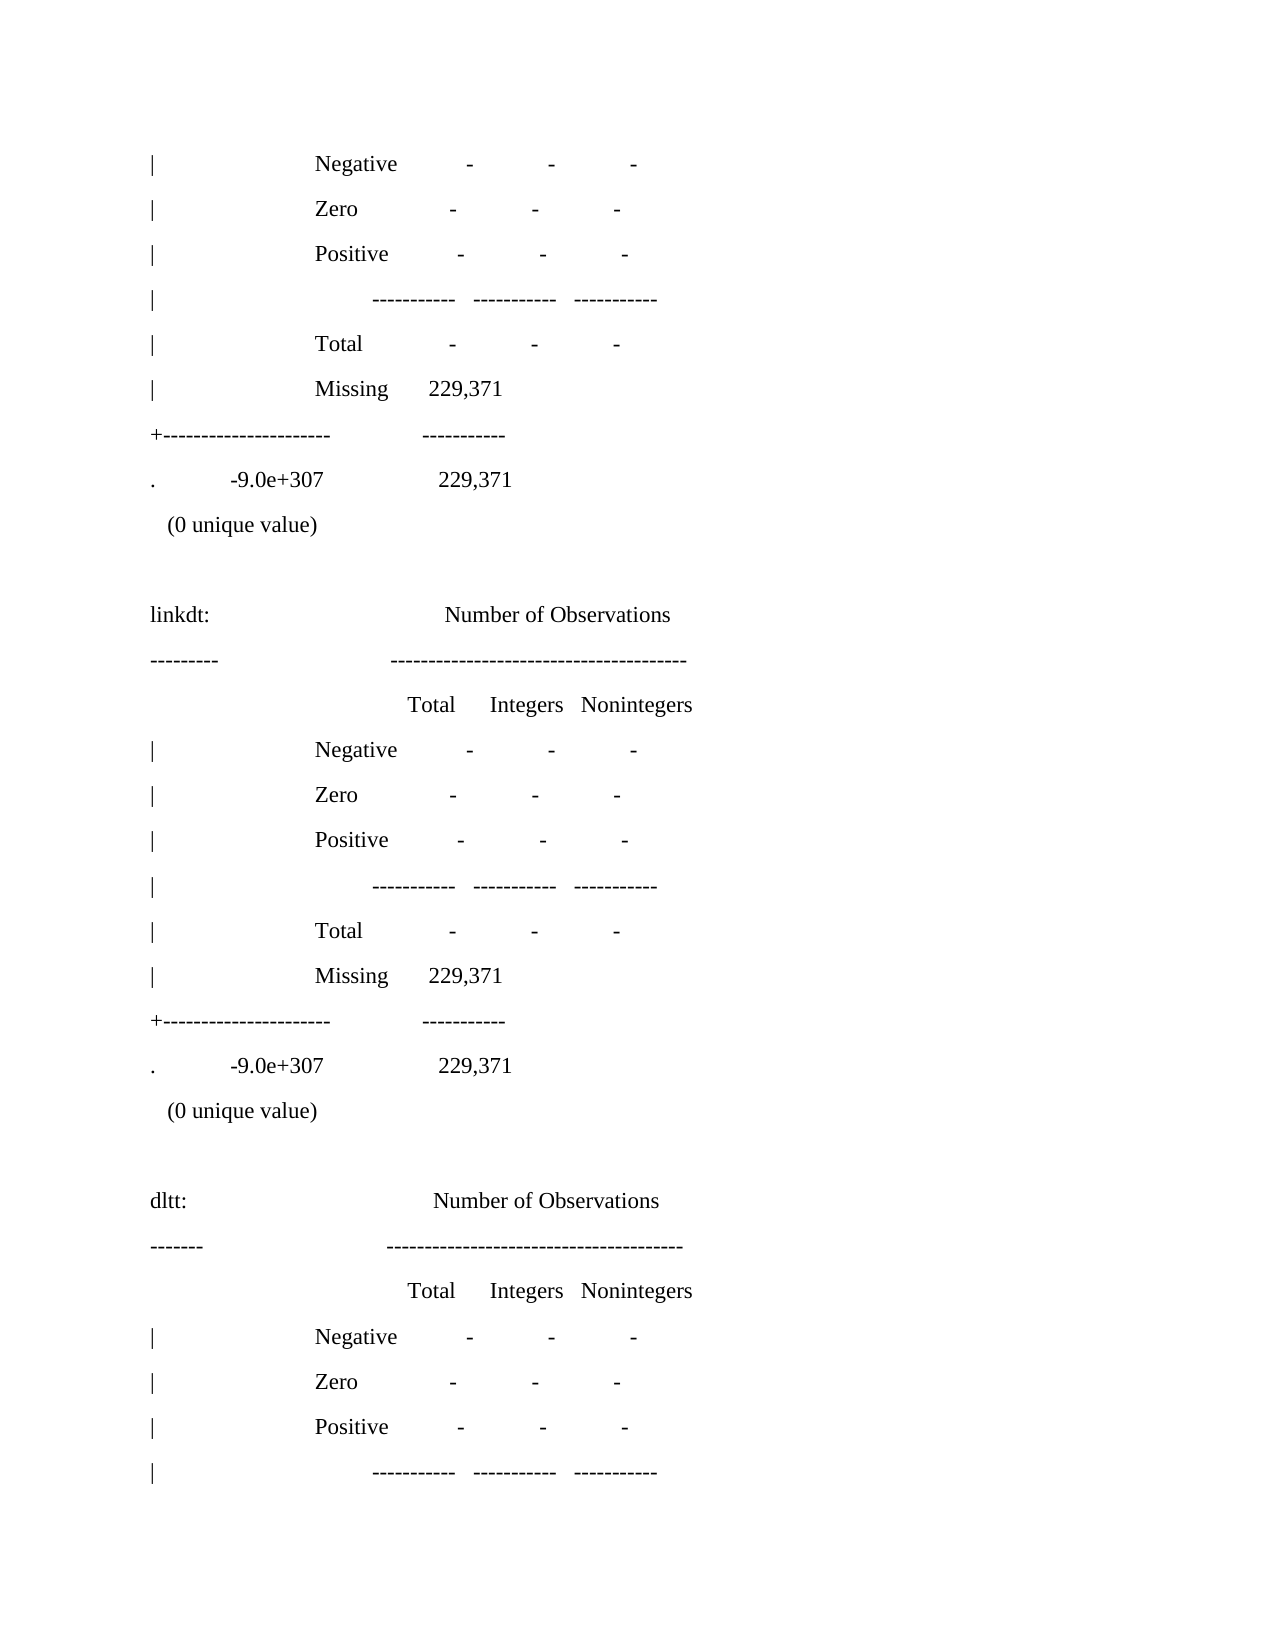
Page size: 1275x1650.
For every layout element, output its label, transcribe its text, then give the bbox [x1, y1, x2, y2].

text | Positive - - - [150, 827, 1125, 853]
text | ----------- ----------- ----------- [150, 285, 1125, 312]
text ------- --------------------------------------- [150, 1232, 1125, 1259]
text | Zero - - - [150, 1368, 1125, 1394]
text | Negative - - - [150, 736, 1125, 763]
text | Zero - - - [150, 195, 1125, 221]
text Total Integers Nonintegers [150, 691, 1125, 718]
text | Total - - - [150, 917, 1125, 943]
text | Positive - - - [150, 240, 1125, 267]
text | Negative - - - [150, 1323, 1125, 1349]
text . -9.0e+307 229,371 [150, 466, 1125, 492]
text | ----------- ----------- ----------- [150, 1458, 1125, 1484]
text +---------------------- ----------- [150, 421, 1125, 447]
text (0 unique value) [150, 1097, 1125, 1123]
text | Total - - - [150, 330, 1125, 357]
text | ----------- ----------- ----------- [150, 872, 1125, 898]
text --------- --------------------------------------- [150, 646, 1125, 672]
text | Missing 229,371 [150, 962, 1125, 988]
text Total Integers Nonintegers [150, 1278, 1125, 1304]
text +---------------------- ----------- [150, 1007, 1125, 1033]
text dltt: Number of Observations [150, 1187, 1125, 1214]
text . -9.0e+307 229,371 [150, 1052, 1125, 1078]
text | Negative - - - [150, 150, 1125, 176]
text | Positive - - - [150, 1413, 1125, 1439]
text | Missing 229,371 [150, 376, 1125, 402]
text (0 unique value) [150, 511, 1125, 537]
text linkdt: Number of Observations [150, 601, 1125, 627]
text | Zero - - - [150, 781, 1125, 808]
